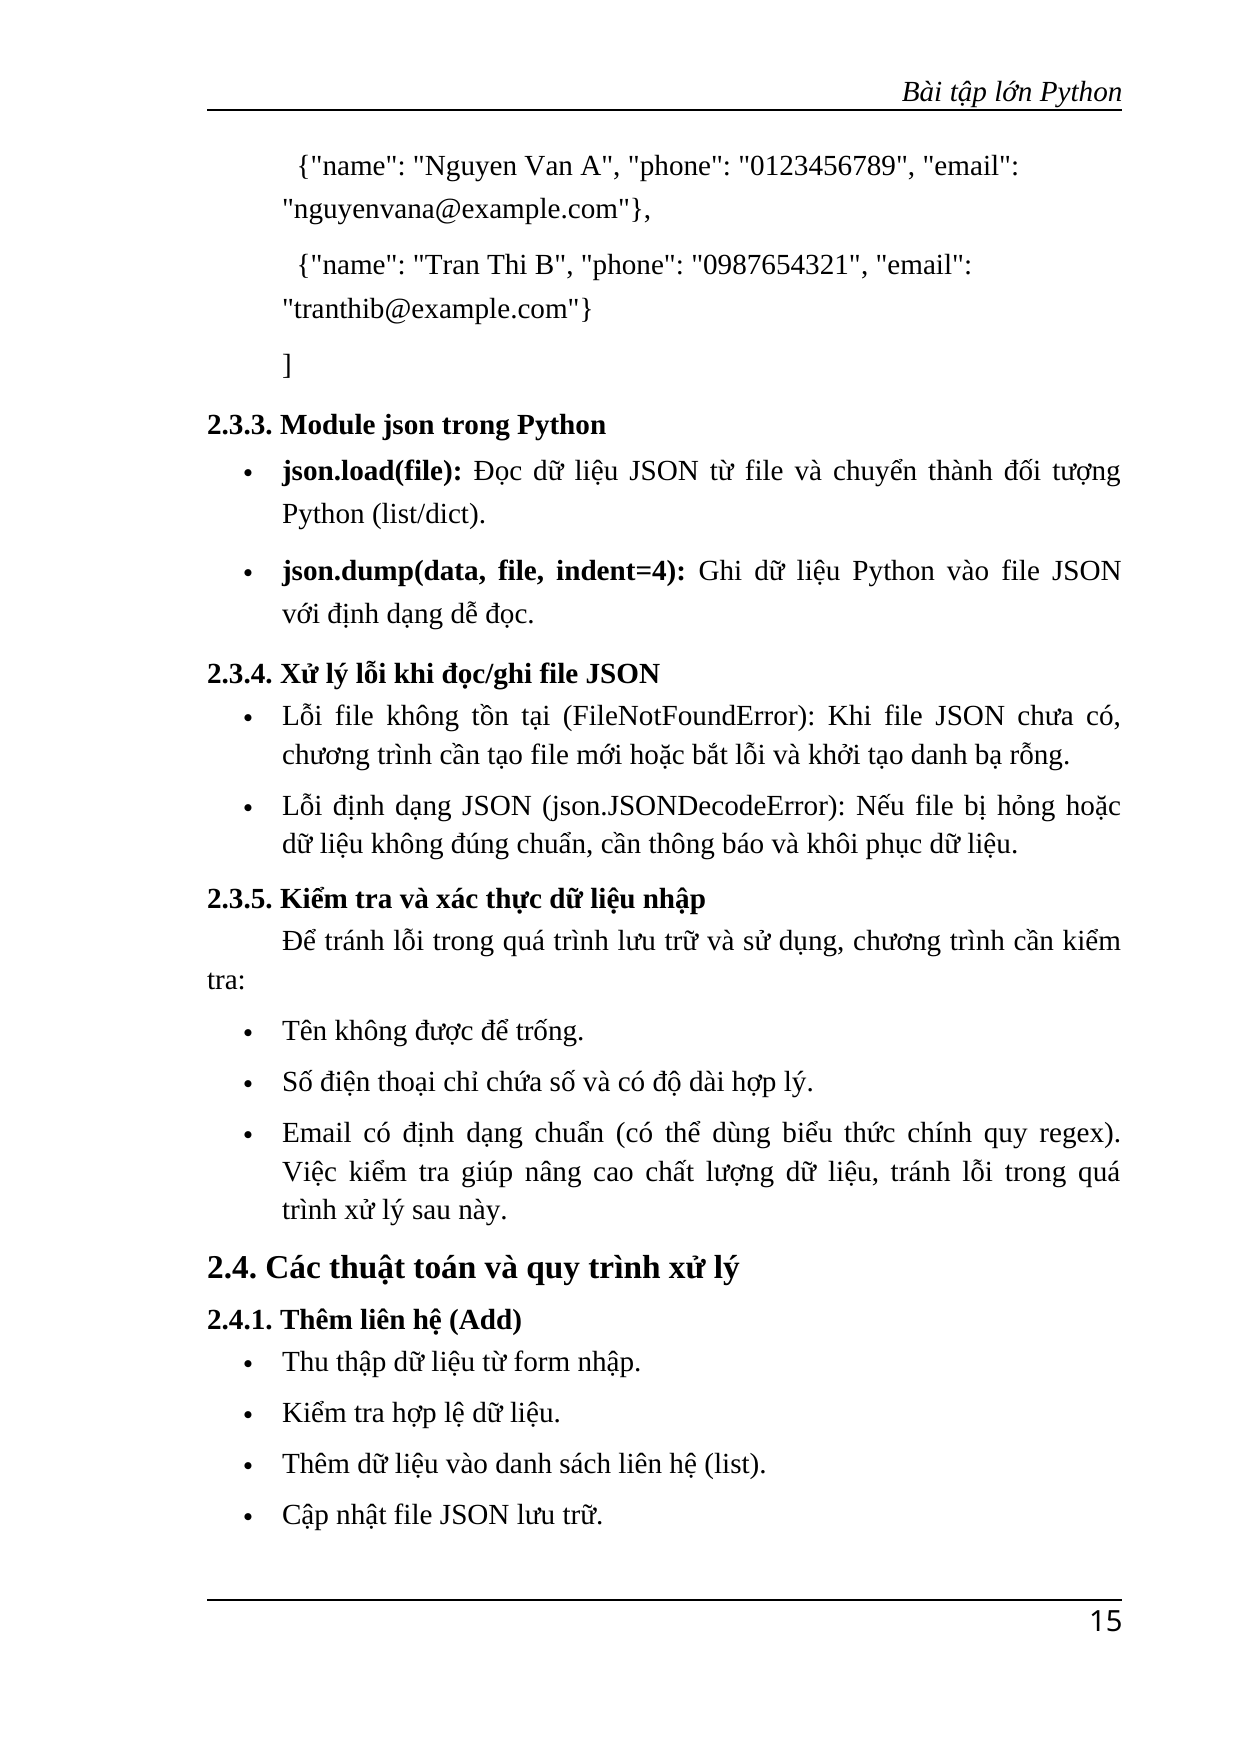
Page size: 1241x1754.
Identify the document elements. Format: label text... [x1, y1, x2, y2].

list Tên không được để trống. [244, 1013, 1122, 1047]
text {"name": "Tran Thi B", "phone": "0987654321", "email": "tranthib@example.com"} [282, 247, 1122, 324]
list json.dump(data, file, indent=4): Ghi dữ liệu Python vào file JSON với định dạng dễ đọc. [244, 553, 1122, 630]
list Email có định dạng chuẩn (có thể dùng biểu thức chính quy regex). Việc kiểm tra giúp nâng cao chất lượng dữ liệu, tránh lỗi trong quá trình xử lý sau này. [244, 1115, 1122, 1226]
list Thêm dữ liệu vào danh sách liên hệ (list). [244, 1446, 1122, 1480]
list Cập nhật file JSON lưu trữ. [244, 1497, 1122, 1531]
subtitle 2.4. Các thuật toán và quy trình xử lý [207, 1247, 1122, 1286]
list Thu thập dữ liệu từ form nhập. [244, 1344, 1122, 1378]
list Lỗi file không tồn tại (FileNotFoundError): Khi file JSON chưa có, chương trình cần tạo file mới hoặc bắt lỗi và khởi tạo danh bạ rỗng. [244, 698, 1122, 770]
subtitle 2.3.5. Kiểm tra và xác thực dữ liệu nhập [207, 882, 1122, 915]
list json.load(file): Đọc dữ liệu JSON từ file và chuyển thành đối tượng Python (list/dict). [244, 453, 1122, 530]
subtitle 2.4.1. Thêm liên hệ (Add) [207, 1302, 1122, 1336]
text ] [282, 347, 1122, 380]
list Số điện thoại chỉ chứa số và có độ dài hợp lý. [244, 1064, 1122, 1098]
subtitle 2.3.4. Xử lý lỗi khi đọc/ghi file JSON [207, 656, 1122, 690]
text Để tránh lỗi trong quá trình lưu trữ và sử dụng, chương trình cần kiểm tra: [207, 923, 1122, 996]
subtitle 2.3.3. Module json trong Python [207, 407, 1122, 441]
list Lỗi định dạng JSON (json.JSONDecodeError): Nếu file bị hỏng hoặc dữ liệu không đúng chuẩn, cần thông báo và khôi phục dữ liệu. [244, 788, 1122, 860]
text {"name": "Nguyen Van A", "phone": "0123456789", "email": "nguyenvana@example.com"}, [282, 148, 1122, 225]
list Kiểm tra hợp lệ dữ liệu. [244, 1395, 1122, 1429]
